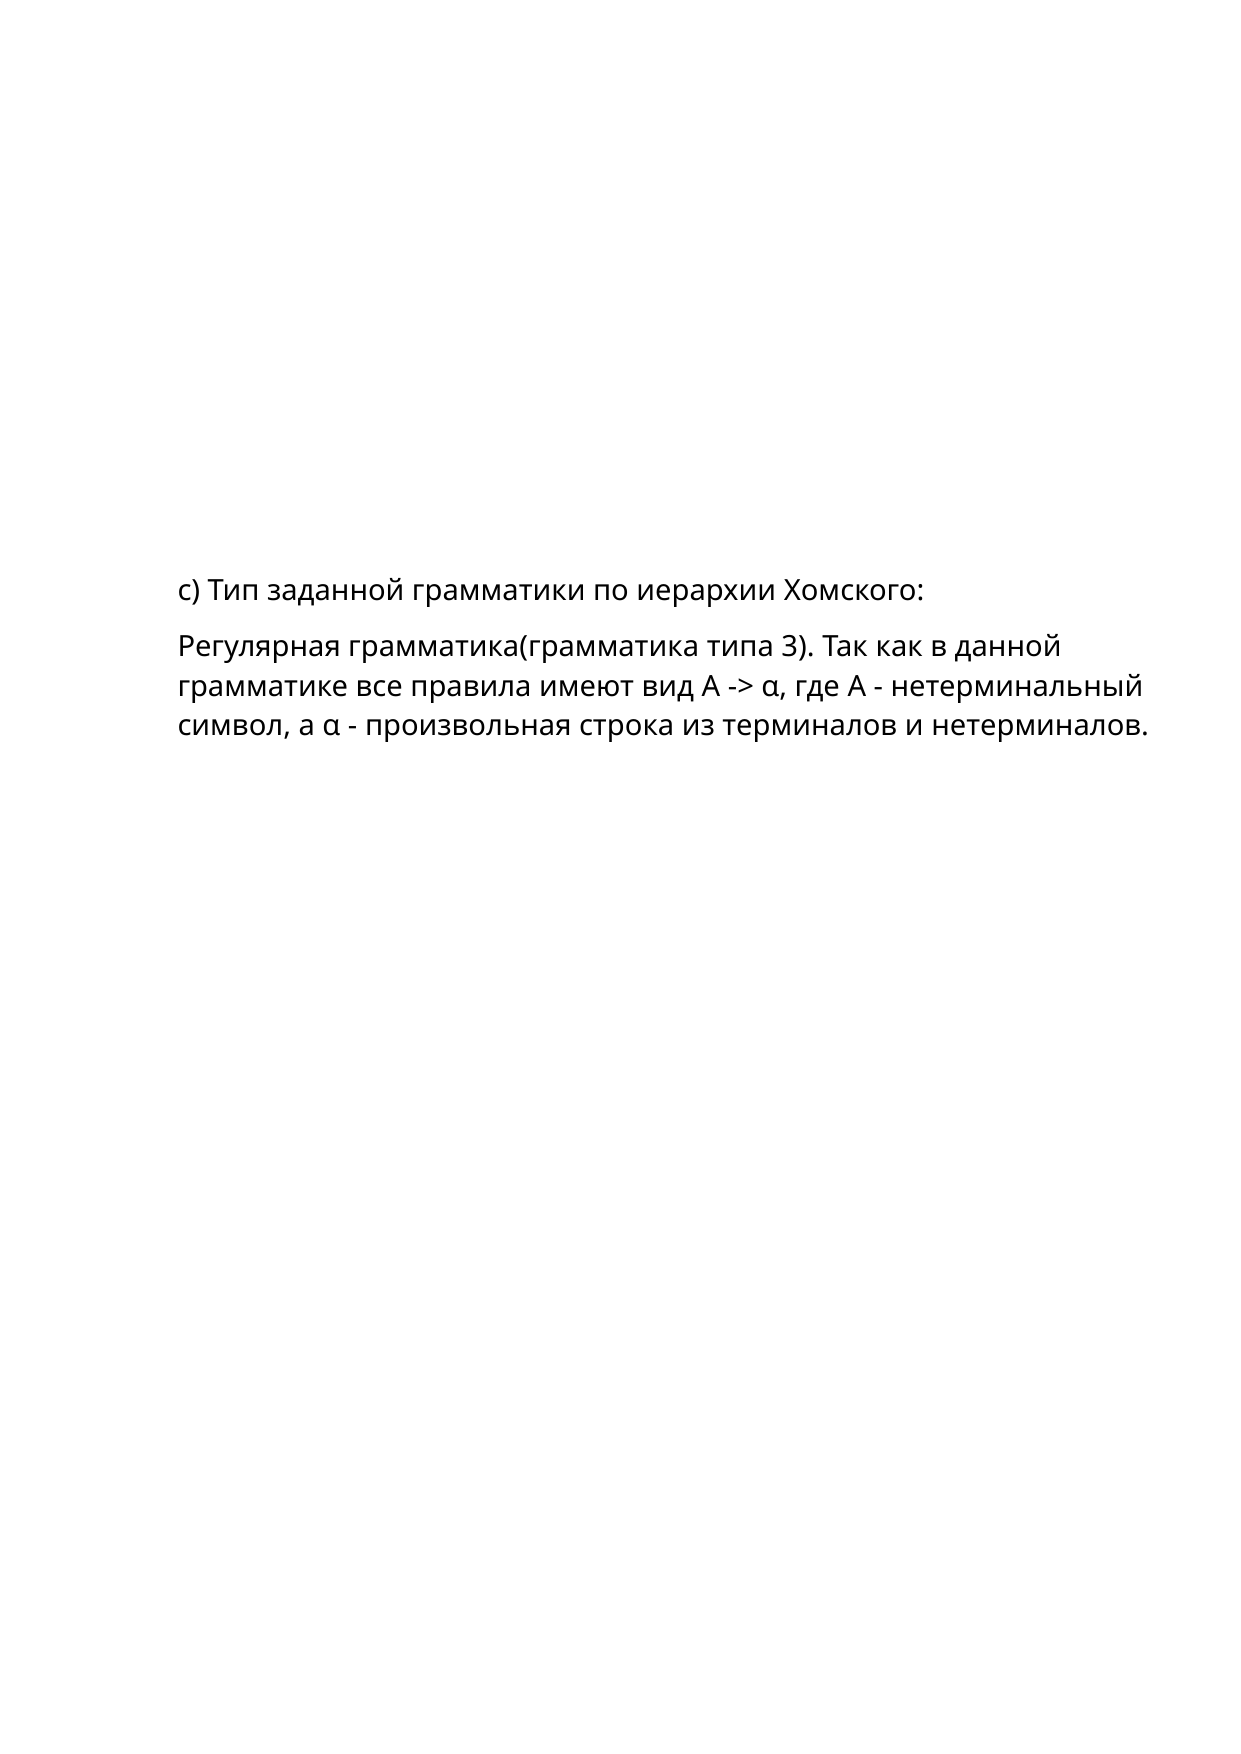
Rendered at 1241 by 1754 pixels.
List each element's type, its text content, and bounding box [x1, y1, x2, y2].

text c) Тип заданной грамматики по иерархии Хомского: [177, 569, 1152, 609]
text Регулярная грамматика(грамматика типа 3). Так как в данной грамматике все правила имеют вид A -> α, где A - нетерминальный символ, а α - произвольная строка из терминалов и нетерминалов. [177, 625, 1152, 744]
